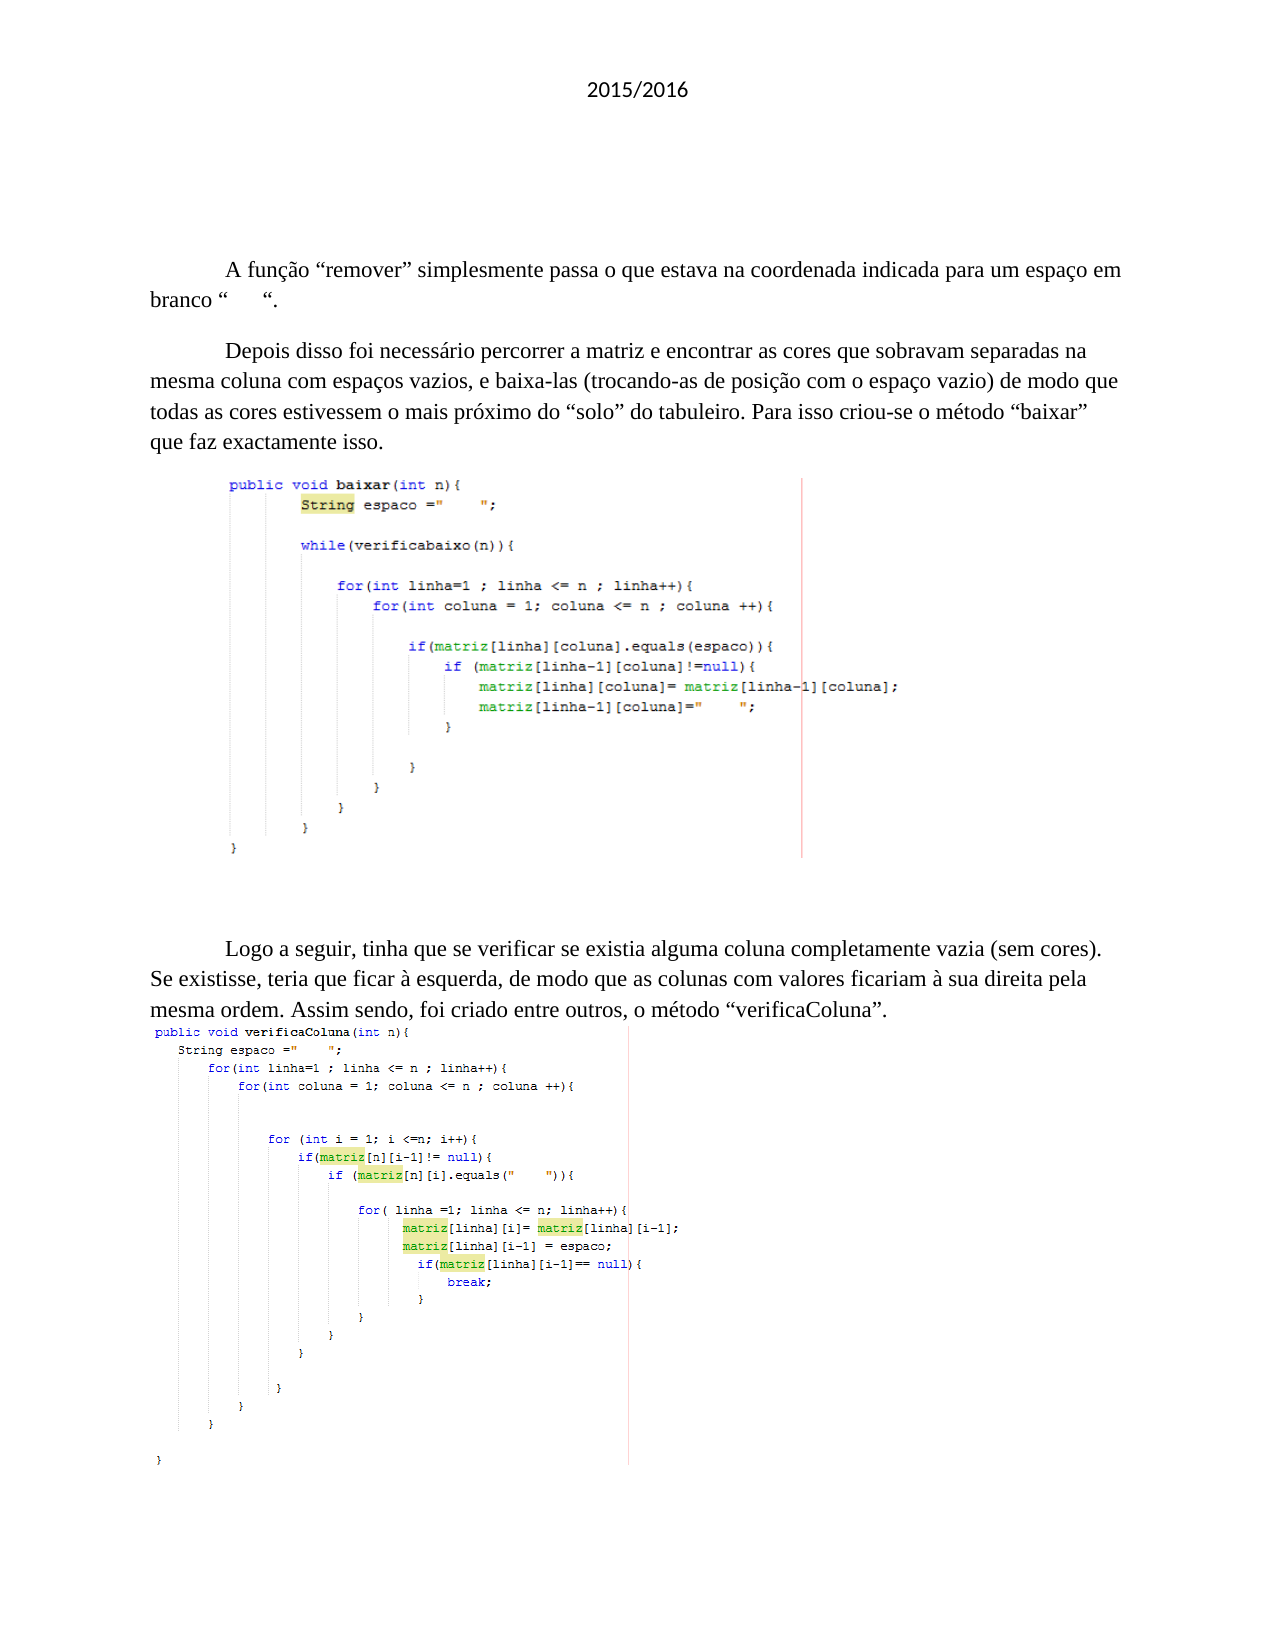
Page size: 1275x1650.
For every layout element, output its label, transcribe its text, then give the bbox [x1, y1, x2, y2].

text Depois disso foi necessário percorrer a matriz e encontrar as cores que sobravam separadas na mesma coluna com espaços vazios, e baixa-las (trocando-as de posição com o espaço vazio) de modo que todas as cores estivessem o mais próximo do “solo” do tabuleiro. Para isso criou-se o método “baixar” que faz exactamente isso. [150, 337, 1125, 454]
picture [150, 1026, 688, 1465]
picture [225, 478, 913, 858]
text A função “remover” simplesmente passa o que estava na coordenada indicada para um espaço em branco “ “. [150, 256, 1125, 313]
